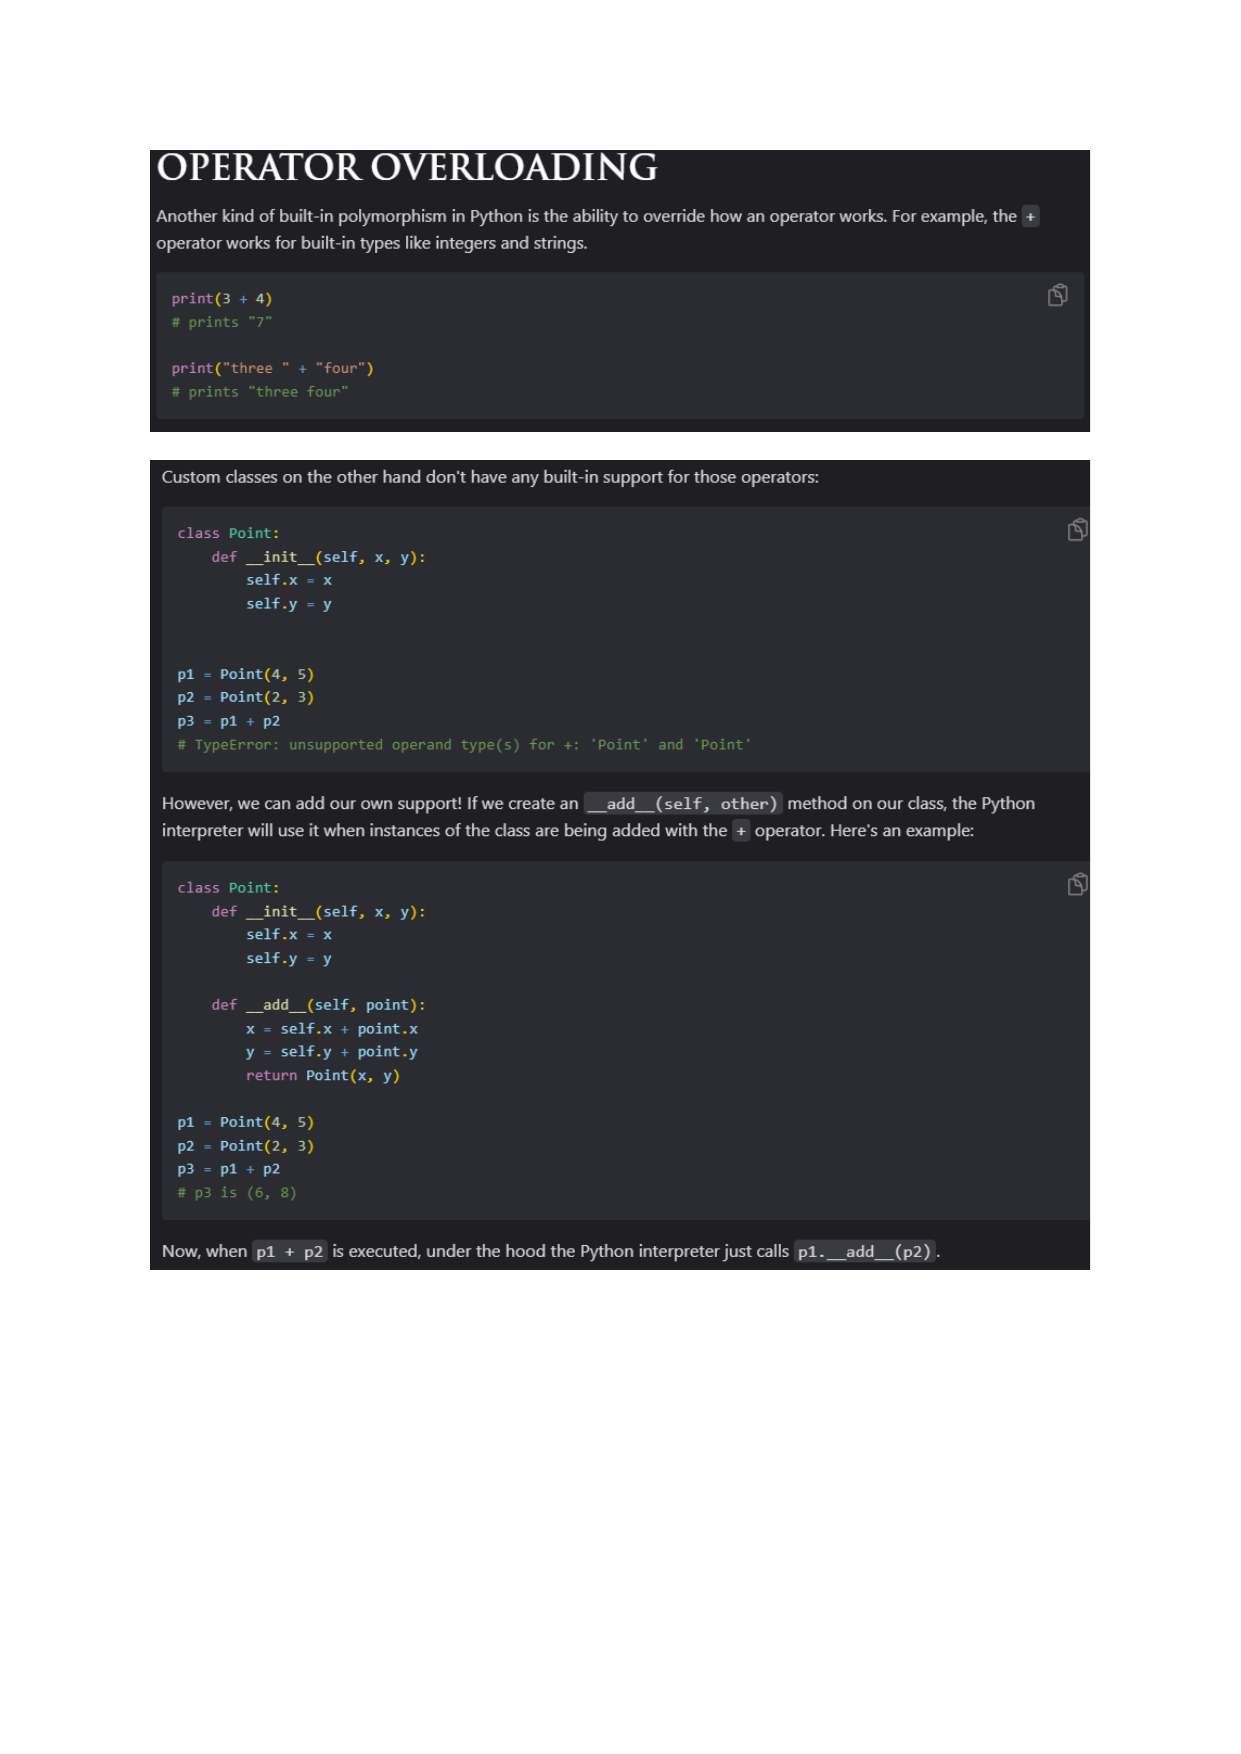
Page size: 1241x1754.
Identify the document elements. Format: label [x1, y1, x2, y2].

picture [150, 150, 1091, 432]
picture [150, 460, 1091, 1270]
